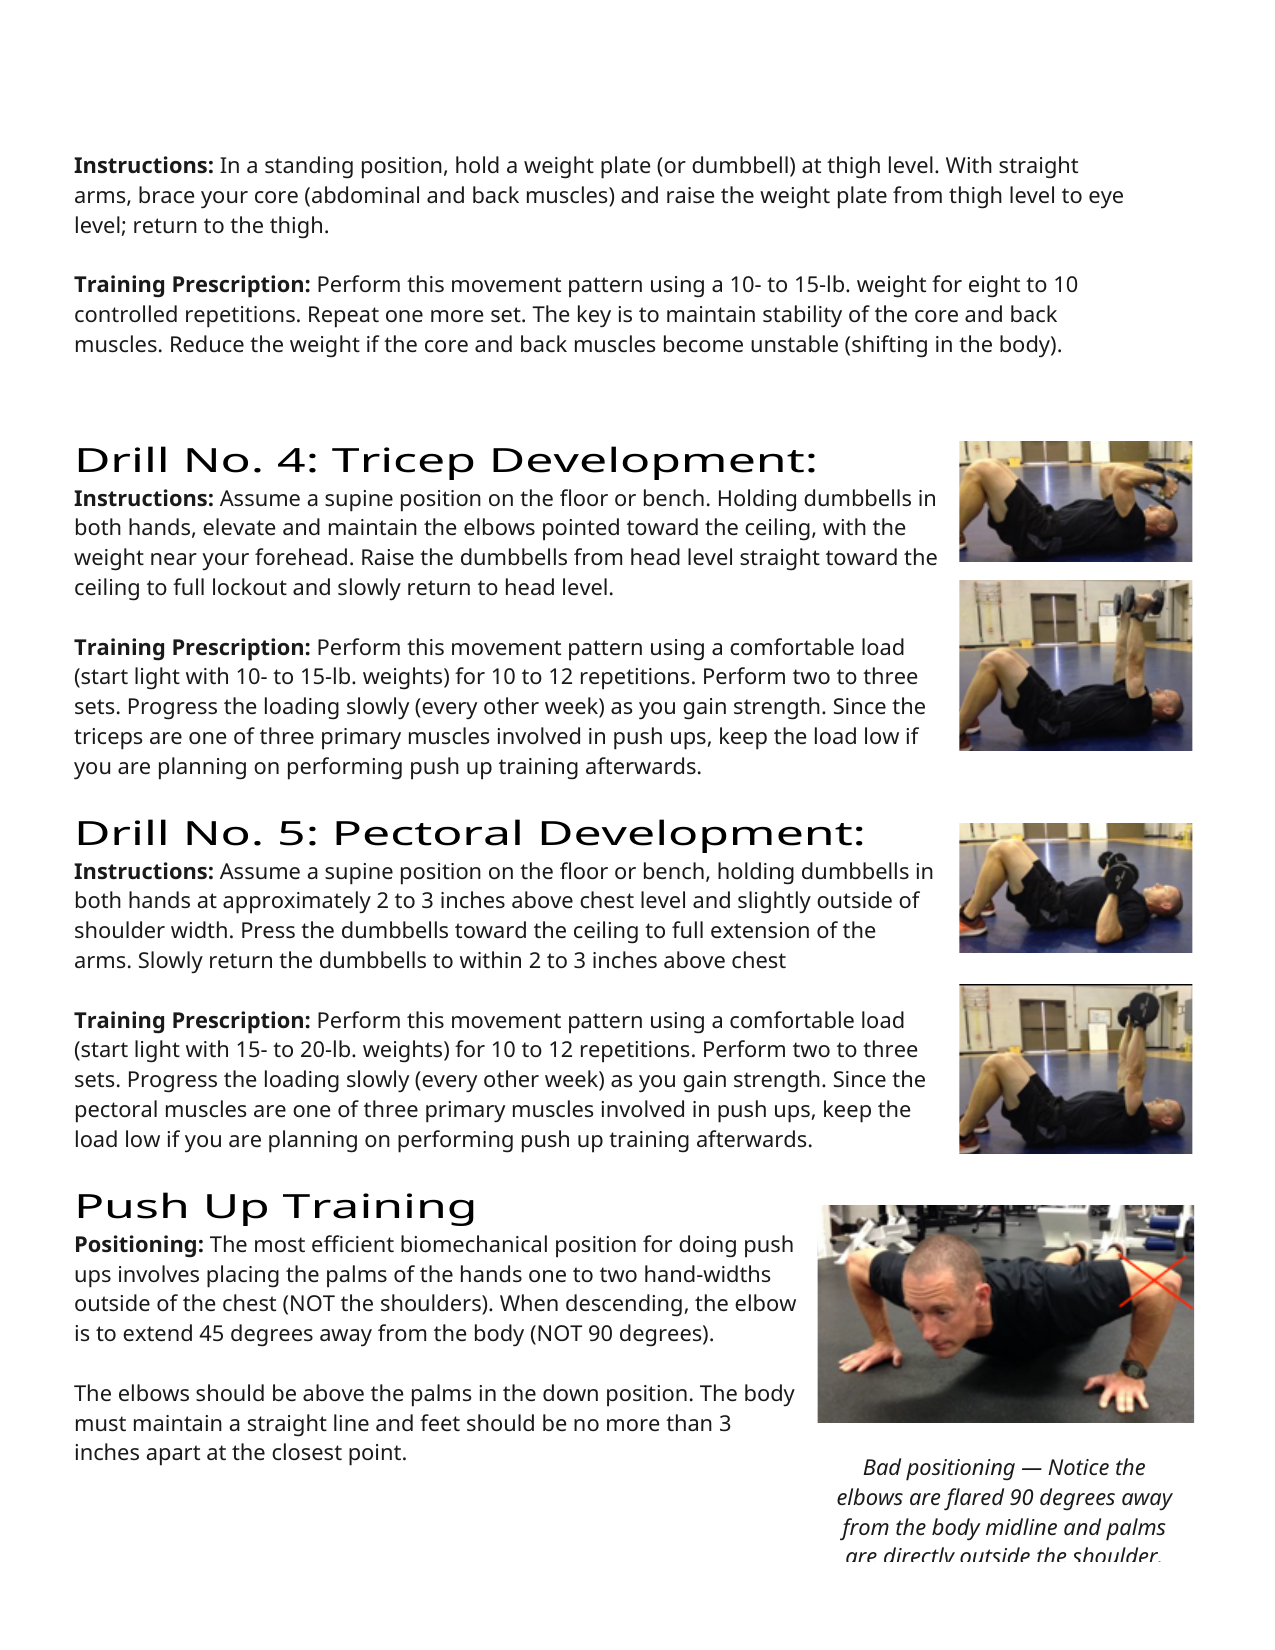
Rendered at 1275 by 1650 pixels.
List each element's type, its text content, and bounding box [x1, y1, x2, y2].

text Instructions: In a standing position, hold a weight plate (or dumbbell) at thigh level. With straight arms, brace your core (abdominal and back muscles) and raise the weight plate from thigh level to eye level; return to the thigh. [74, 150, 1125, 239]
text Instructions: Assume a supine position on the floor or bench. Holding dumbbells in both hands, elevate and maintain the elbows pointed toward the ceiling, with the weight near your forehead. Raise the dumbbells from head level straight toward the ceiling to full lockout and slowly return to head level. [74, 482, 1125, 602]
text Positioning: The most efficient biomechanical position for doing push ups involves placing the palms of the hands one to two hand-widths outside of the chest (NOT the shoulders). When descending, the elbow is to extend 45 degrees away from the body (NOT 90 degrees). [74, 1229, 817, 1348]
text Instructions: Assume a supine position on the floor or bench, holding dumbbells in both hands at approximately 2 to 3 inches above chest level and slightly outside of shoulder width. Press the dumbbells toward the ceiling to full extension of the arms. Slowly return the dumbbells to within 2 to 3 inches above chest [74, 856, 1125, 975]
text Drill No. 4: Tricep Development: [74, 437, 1125, 482]
text Training Prescription: Perform this movement pattern using a comfortable load (start light with 10- to 15-lb. weights) for 10 to 12 repetitions. Perform two to three sets. Progress the loading slowly (every other week) as you gain strength. Since the triceps are one of three primary muscles involved in push ups, keep the load low if you are planning on performing push up training afterwards. [74, 631, 1125, 780]
text Training Prescription: Perform this movement pattern using a comfortable load (start light with 15- to 20-lb. weights) for 10 to 12 repetitions. Perform two to three sets. Progress the loading slowly (every other week) as you gain strength. Since the pectoral muscles are one of three primary muscles involved in push ups, keep the load low if you are planning on performing push up training afterwards. [74, 1004, 959, 1153]
text Push Up Training [74, 1183, 1125, 1229]
text Drill No. 5: Pectoral Development: [74, 810, 1125, 856]
text Training Prescription: Perform this movement pattern using a 10- to 15-lb. weight for eight to 10 controlled repetitions. Repeat one more set. The key is to maintain stability of the core and back muscles. Reduce the weight if the core and back muscles become unstable (shifting in the body). [74, 269, 1125, 358]
text The elbows should be above the palms in the down position. The body must maintain a straight line and feet should be no more than 3 inches apart at the closest point. [74, 1378, 1125, 1467]
